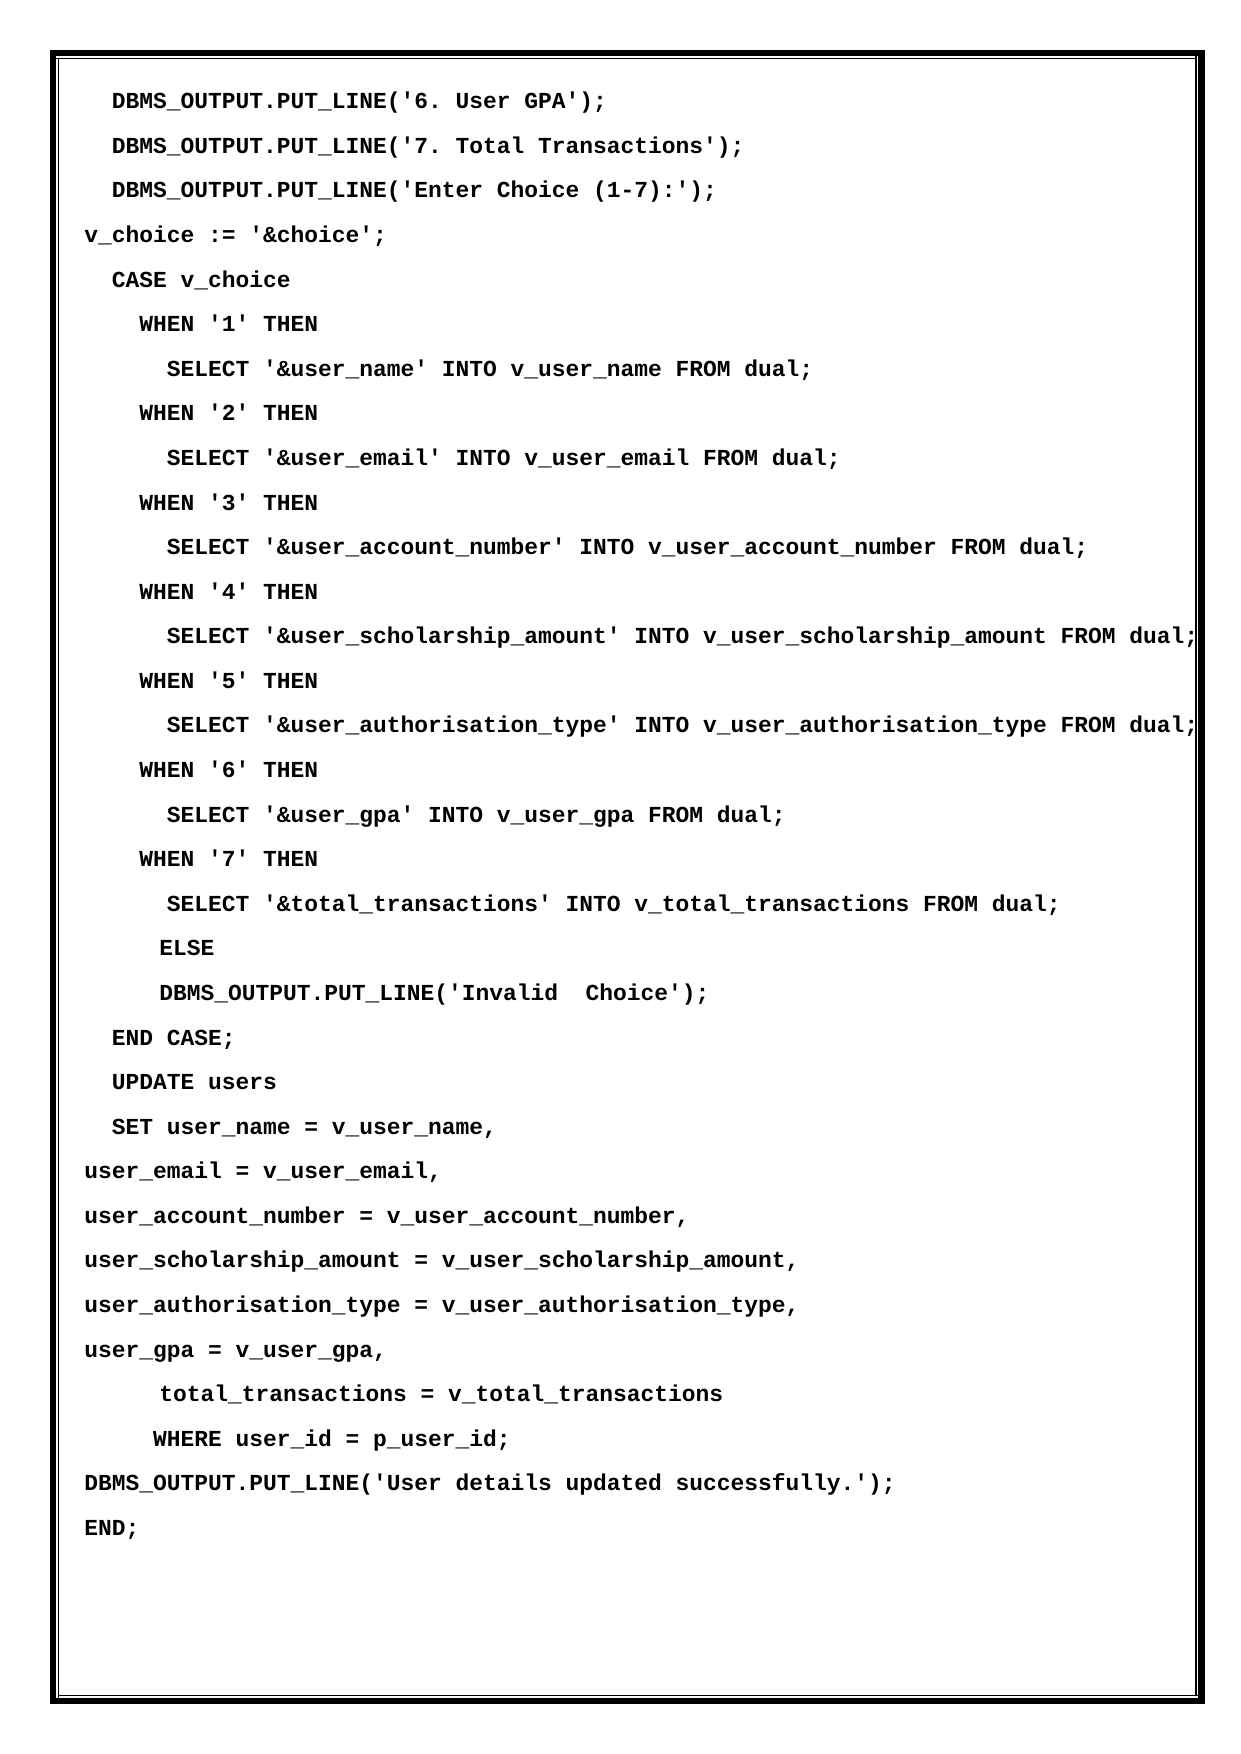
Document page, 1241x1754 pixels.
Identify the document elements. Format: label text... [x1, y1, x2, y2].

text CASE v_choice [84, 268, 1195, 294]
text user_authorisation_type = v_user_authorisation_type, [84, 1293, 1195, 1319]
text WHEN '1' THEN [84, 312, 1195, 338]
text DBMS_OUTPUT.PUT_LINE('7. Total Transactions'); [84, 134, 1195, 160]
text SELECT '&user_account_number' INTO v_user_account_number FROM dual; [84, 535, 1195, 561]
text DBMS_OUTPUT.PUT_LINE('User details updated successfully.'); [84, 1472, 1195, 1498]
text WHERE user_id = p_user_id; [84, 1427, 1195, 1453]
text SELECT '&total_transactions' INTO v_total_transactions FROM dual; [84, 892, 1195, 918]
text SELECT '&user_email' INTO v_user_email FROM dual; [84, 446, 1195, 472]
text user_scholarship_amount = v_user_scholarship_amount, [84, 1249, 1195, 1275]
text END; [84, 1516, 1195, 1542]
text SELECT '&user_name' INTO v_user_name FROM dual; [84, 357, 1195, 383]
text WHEN '3' THEN [84, 491, 1195, 517]
text SELECT '&user_authorisation_type' INTO v_user_authorisation_type FROM dual; [84, 714, 1195, 740]
text DBMS_OUTPUT.PUT_LINE('Invalid Choice'); [84, 981, 1195, 1007]
text WHEN '2' THEN [84, 402, 1195, 428]
text WHEN '4' THEN [84, 580, 1195, 606]
text WHEN '7' THEN [84, 847, 1195, 873]
text DBMS_OUTPUT.PUT_LINE('Enter Choice (1-7):'); [84, 179, 1195, 205]
text SELECT '&user_gpa' INTO v_user_gpa FROM dual; [84, 803, 1195, 829]
text user_account_number = v_user_account_number, [84, 1204, 1195, 1230]
text UPDATE users [84, 1070, 1195, 1096]
text WHEN '6' THEN [84, 758, 1195, 784]
text WHEN '5' THEN [84, 669, 1195, 695]
text ELSE [84, 937, 1195, 963]
text total_transactions = v_total_transactions [84, 1382, 1195, 1408]
text SELECT '&user_scholarship_amount' INTO v_user_scholarship_amount FROM dual; [84, 624, 1195, 651]
text user_email = v_user_email, [84, 1159, 1195, 1186]
text END CASE; [84, 1026, 1195, 1052]
text DBMS_OUTPUT.PUT_LINE('6. User GPA'); [84, 89, 1195, 116]
text SET user_name = v_user_name, [84, 1115, 1195, 1141]
text v_choice := '&choice'; [84, 223, 1195, 249]
text user_gpa = v_user_gpa, [84, 1338, 1195, 1364]
